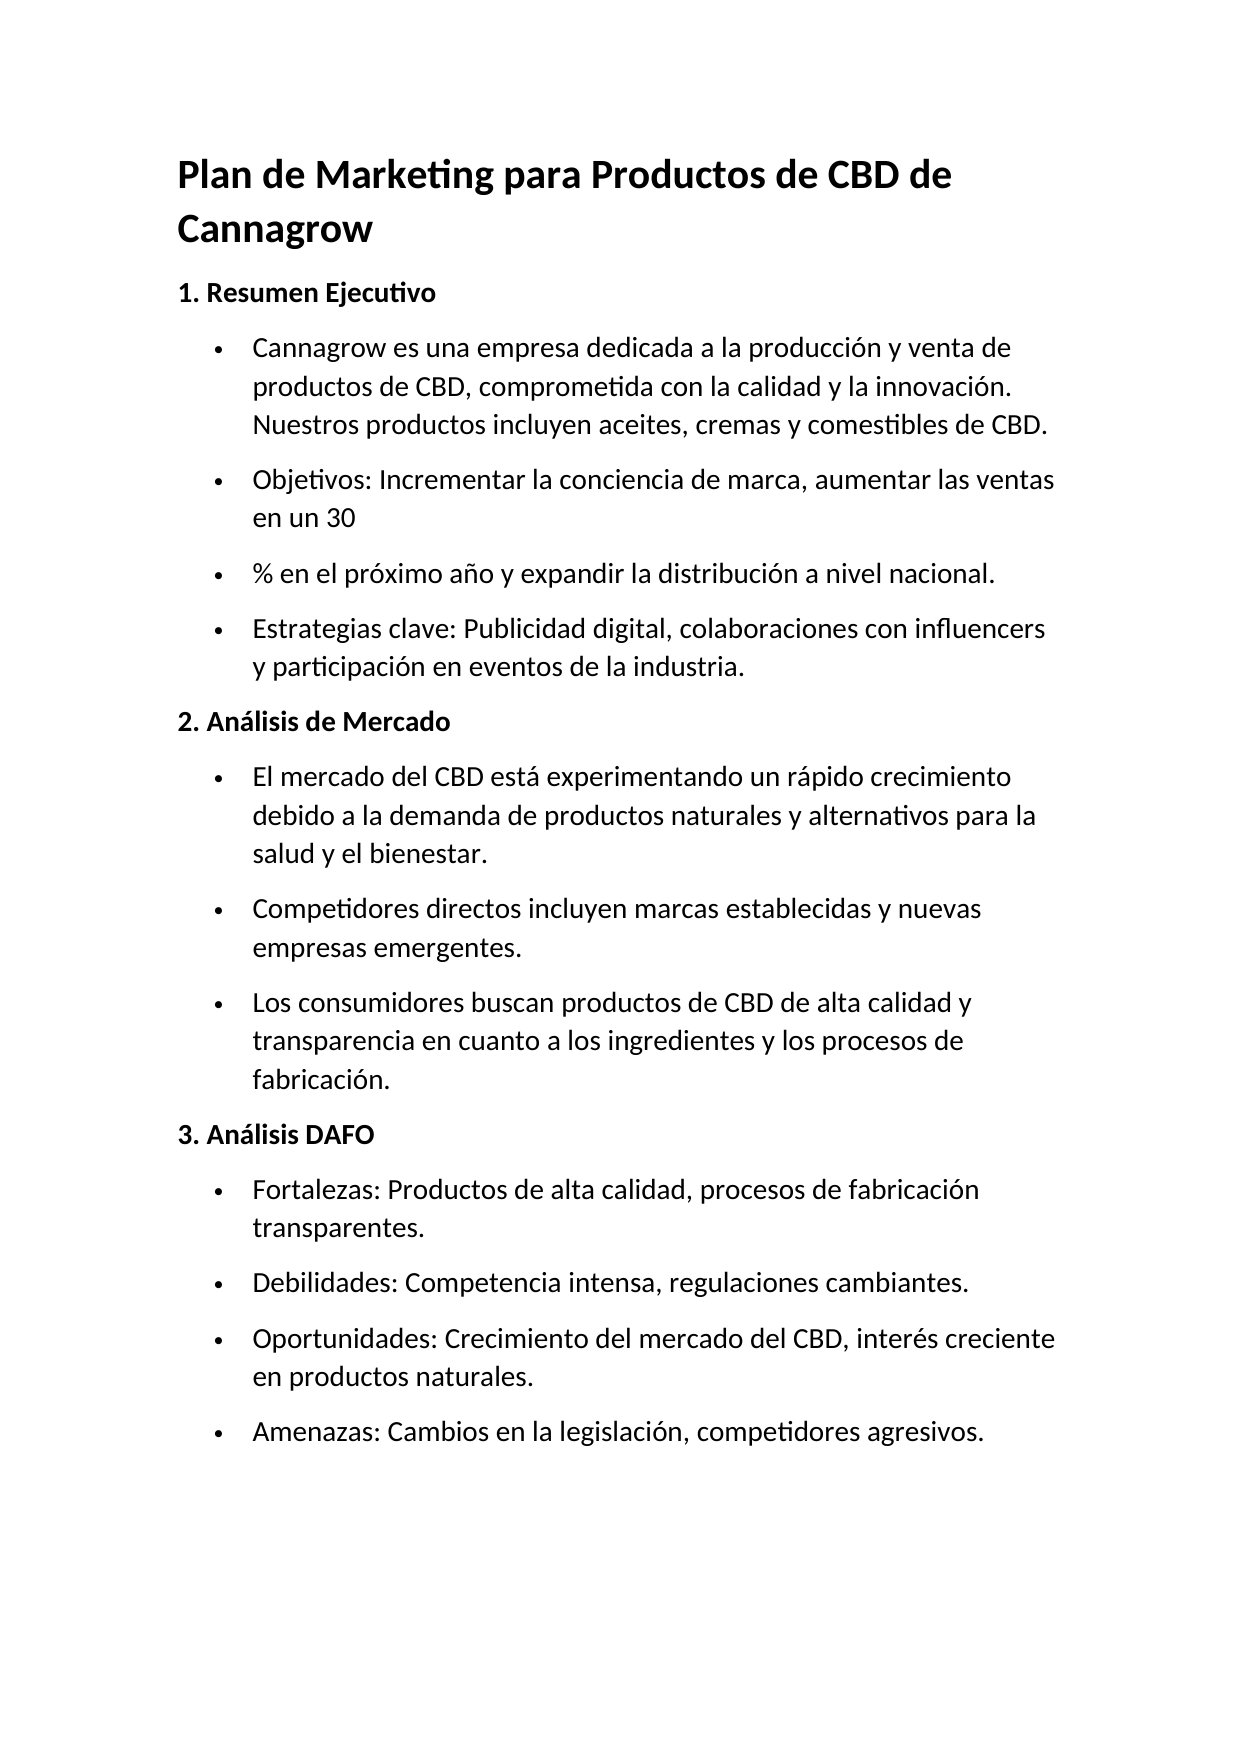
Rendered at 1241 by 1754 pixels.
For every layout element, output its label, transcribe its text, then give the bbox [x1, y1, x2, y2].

text 1. Resumen Ejecutivo [177, 274, 1063, 310]
list Competidores directos incluyen marcas establecidas y nuevas empresas emergentes. [215, 890, 1063, 964]
list Amenazas: Cambios en la legislación, competidores agresivos. [215, 1413, 1063, 1449]
list Cannagrow es una empresa dedicada a la producción y venta de productos de CBD, comprometida con la calidad y la innovación. Nuestros productos incluyen aceites, cremas y comestibles de CBD. [215, 329, 1063, 442]
text 3. Análisis DAFO [177, 1116, 1063, 1152]
text Plan de Marketing para Productos de CBD de Cannagrow [177, 148, 1063, 253]
text 2. Análisis de Mercado [177, 703, 1063, 739]
list Los consumidores buscan productos de CBD de alta calidad y transparencia en cuanto a los ingredientes y los procesos de fabricación. [215, 984, 1063, 1096]
list Debilidades: Competencia intensa, regulaciones cambiantes. [215, 1264, 1063, 1300]
list Estrategias clave: Publicidad digital, colaboraciones con influencers y participación en eventos de la industria. [215, 610, 1063, 684]
list Fortalezas: Productos de alta calidad, procesos de fabricación transparentes. [215, 1171, 1063, 1245]
list Objetivos: Incrementar la conciencia de marca, aumentar las ventas en un 30 [215, 461, 1063, 535]
list El mercado del CBD está experimentando un rápido crecimiento debido a la demanda de productos naturales y alternativos para la salud y el bienestar. [215, 758, 1063, 871]
list % en el próximo año y expandir la distribución a nivel nacional. [215, 555, 1063, 590]
list Oportunidades: Crecimiento del mercado del CBD, interés creciente en productos naturales. [215, 1320, 1063, 1394]
